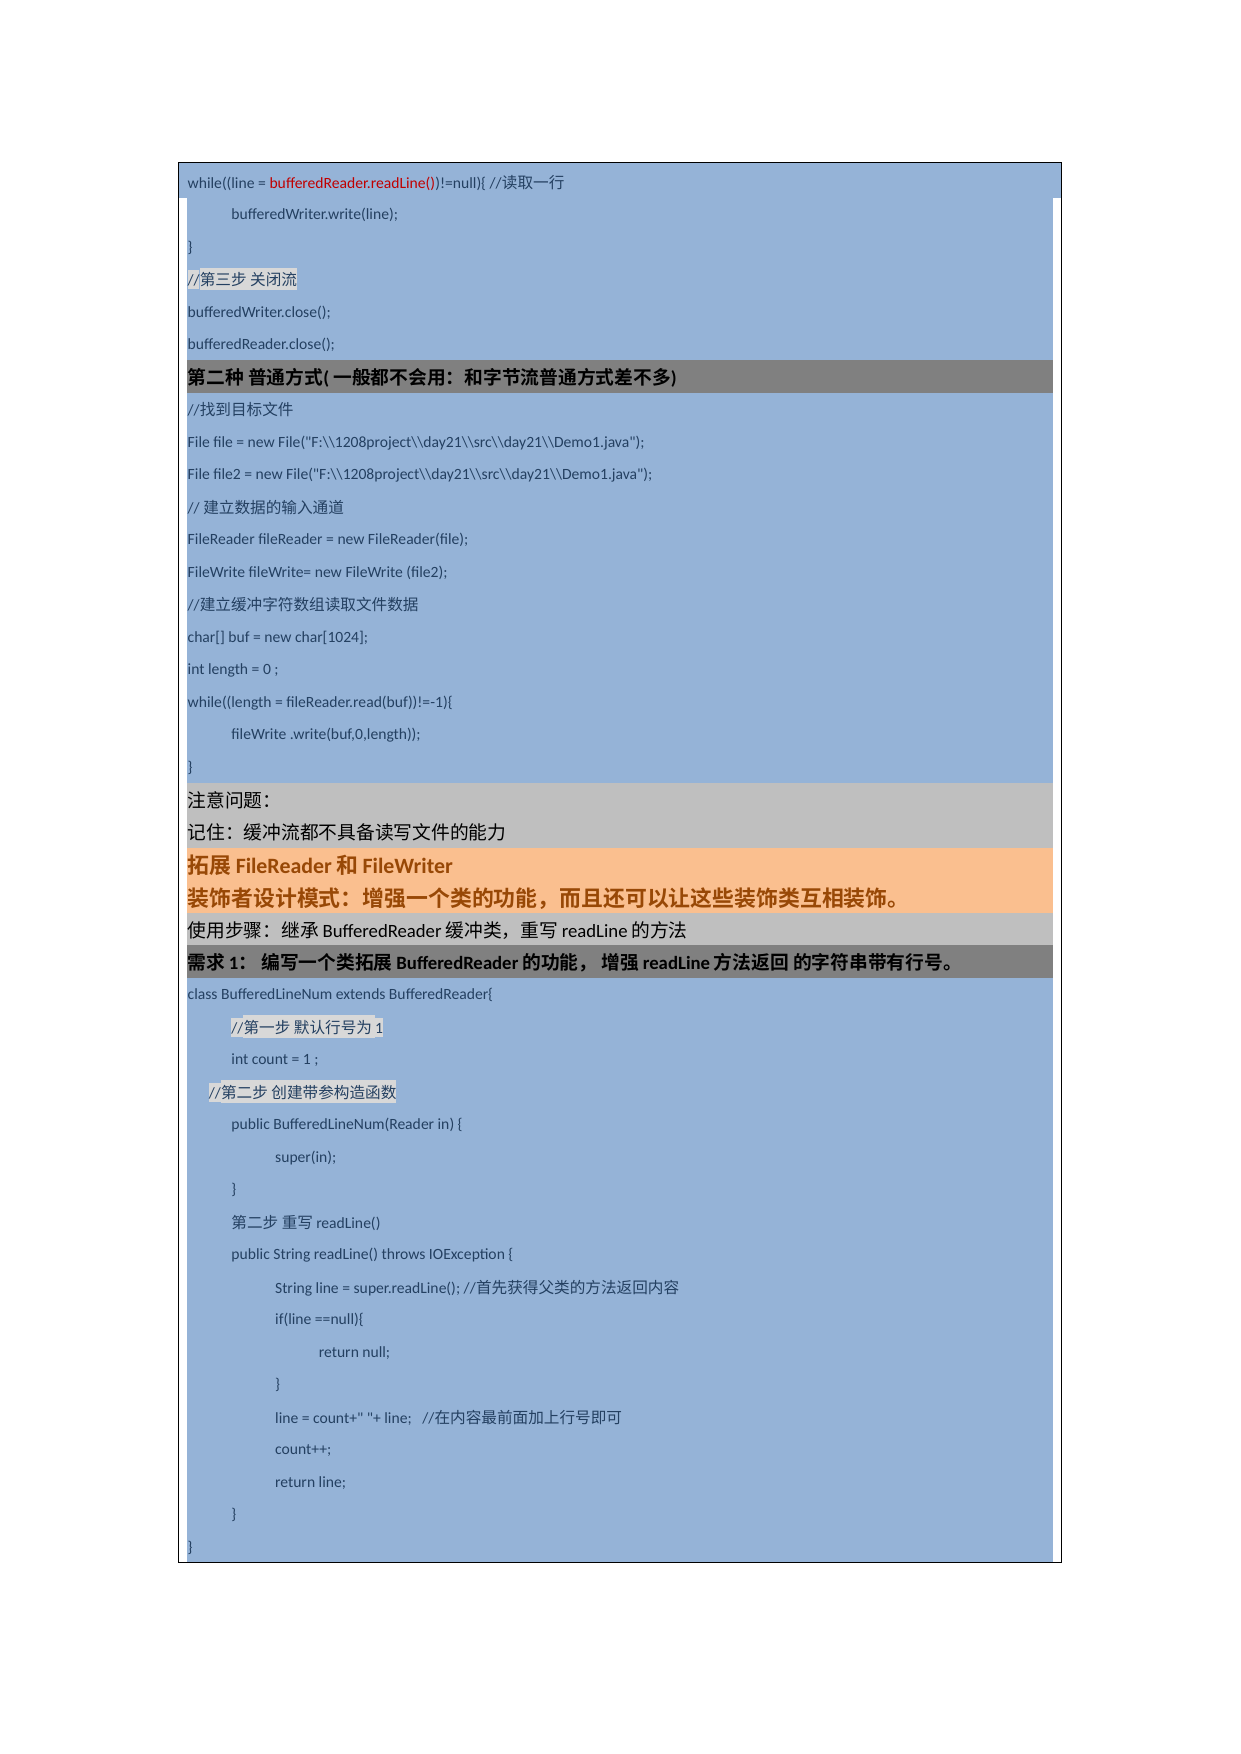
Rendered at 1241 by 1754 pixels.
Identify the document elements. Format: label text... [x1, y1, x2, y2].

text File file2 = new File("F:\\1208project\\day21\\src\\day21\\Demo1.java"); [187, 458, 1053, 490]
text bufferedWriter.write(line); [187, 198, 1053, 230]
text FileReader fileReader = new FileReader(file); [187, 523, 1053, 555]
text } [187, 1498, 1053, 1530]
text 使用步骤：继承BufferedReader缓冲类，重写readLine的方法 [187, 913, 1053, 945]
text return line; [187, 1465, 1053, 1498]
text //找到目标文件 [187, 393, 1053, 425]
text // 建立数据的输入通道 [187, 490, 1053, 523]
text //第三步 关闭流 [187, 263, 1053, 295]
text } [187, 750, 1053, 783]
text 第二种 普通方式( 一般都不会用：和字节流普通方式差不多) [187, 360, 1053, 393]
text fileWrite .write(buf,0,length)); [187, 718, 1053, 750]
text class BufferedLineNum extends BufferedReader{ [187, 978, 1053, 1010]
text 第二步 重写readLine() [187, 1205, 1053, 1238]
text 注意问题： [187, 783, 1053, 815]
text File file = new File("F:\\1208project\\day21\\src\\day21\\Demo1.java"); [187, 425, 1053, 458]
text line = count+" "+ line; //在内容最前面加上行号即可 [187, 1400, 1053, 1433]
text 需求1： 编写一个类拓展BufferedReader的功能， 增强readLine方法返回 的字符串带有行号。 [187, 945, 1053, 978]
text bufferedReader.close(); [187, 328, 1053, 360]
text } [187, 230, 1053, 263]
text FileWrite fileWrite= new FileWrite (file2); [187, 555, 1053, 588]
text String line = super.readLine(); //首先获得父类的方法返回内容 [187, 1270, 1053, 1303]
text return null; [187, 1335, 1053, 1368]
text //第一步 默认行号为1 [187, 1010, 1053, 1043]
text public BufferedLineNum(Reader in) { [187, 1108, 1053, 1140]
text public String readLine() throws IOException { [187, 1238, 1053, 1270]
text //建立缓冲字符数组读取文件数据 [187, 588, 1053, 620]
text if(line ==null){ [187, 1303, 1053, 1335]
text while((length = fileReader.read(buf))!=-1){ [187, 685, 1053, 718]
text int count = 1 ; [187, 1043, 1053, 1075]
text super(in); [187, 1140, 1053, 1173]
text 记住：缓冲流都不具备读写文件的能力 [187, 815, 1053, 848]
text 拓展FileReader和FileWriter [187, 848, 1053, 880]
text while((line = bufferedReader.readLine())!=null){ //读取一行 [179, 163, 1061, 198]
text char[] buf = new char[1024]; [187, 620, 1053, 653]
text bufferedWriter.close(); [187, 295, 1053, 328]
text //第二步 创建带参构造函数 [187, 1075, 1053, 1108]
text } [187, 1173, 1053, 1205]
text count++; [187, 1433, 1053, 1465]
text } [187, 1530, 1053, 1562]
text int length = 0 ; [187, 653, 1053, 685]
text } [187, 1368, 1053, 1400]
text 装饰者设计模式：增强一个类的功能，而且还可以让这些装饰类互相装饰。 [187, 880, 1053, 913]
